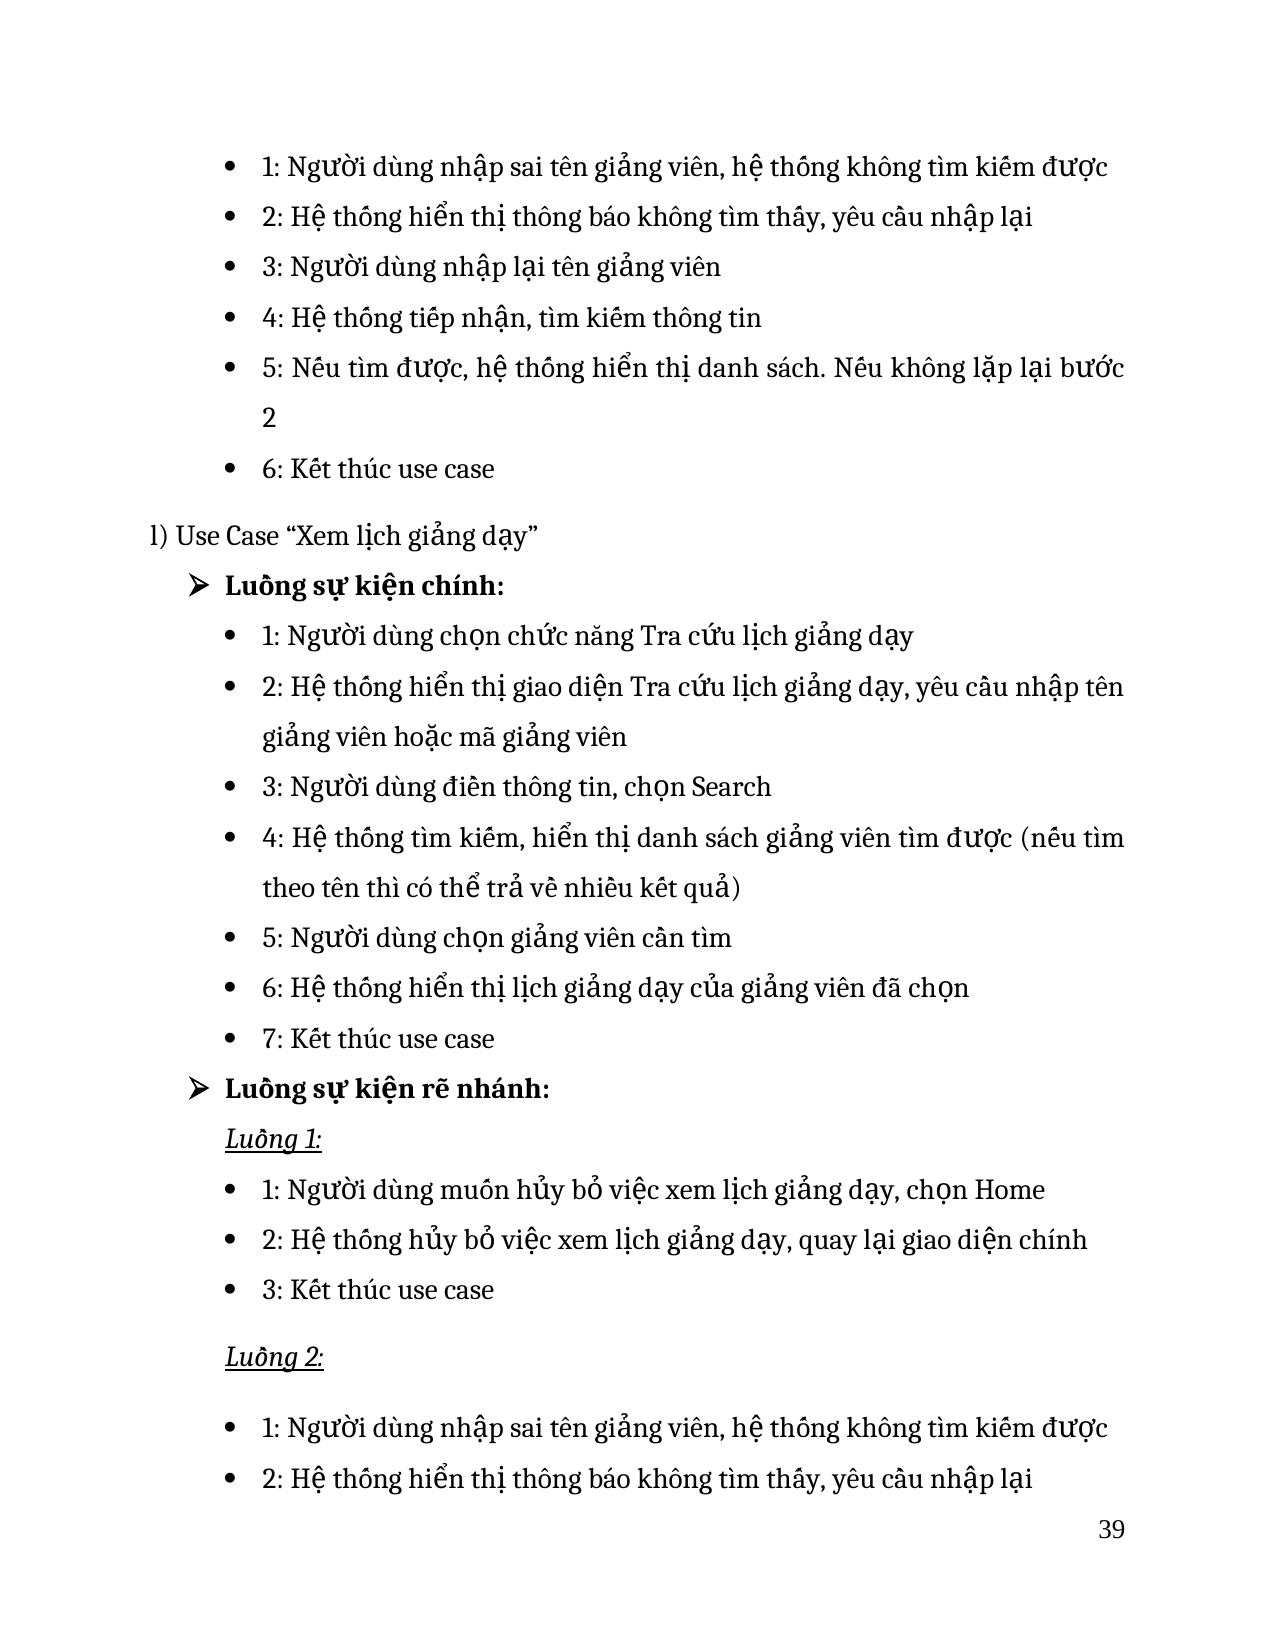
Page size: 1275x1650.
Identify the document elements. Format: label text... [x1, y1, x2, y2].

list 1: Người dùng chọn chức năng Tra cứu lịch giảng dạy [225, 619, 1125, 653]
list 2: Hệ thống hiển thị thông báo không tìm thấy, yêu cầu nhập lại [225, 1462, 1125, 1496]
list 1: Người dùng nhập sai tên giảng viên, hệ thống không tìm kiếm được [225, 1412, 1125, 1445]
list Luồng sự kiện chính: [187, 569, 1125, 603]
list 5: Người dùng chọn giảng viên cần tìm [225, 921, 1125, 955]
list 7: Kết thúc use case [225, 1022, 1125, 1056]
list 4: Hệ thống tìm kiếm, hiển thị danh sách giảng viên tìm được (nếu tìm theo tên thì có thể trả về nhiều kết quả) [225, 821, 1125, 904]
list 1: Người dùng nhập sai tên giảng viên, hệ thống không tìm kiếm được [225, 150, 1125, 183]
list 2: Hệ thống hiển thị thông báo không tìm thấy, yêu cầu nhập lại [225, 200, 1125, 234]
text Luồng 2: [225, 1341, 1125, 1374]
list 4: Hệ thống tiếp nhận, tìm kiếm thông tin [225, 301, 1125, 334]
list 6: Hệ thống hiển thị lịch giảng dạy của giảng viên đã chọn [225, 972, 1125, 1005]
list 2: Hệ thống hủy bỏ việc xem lịch giảng dạy, quay lại giao diện chính [225, 1223, 1125, 1257]
list Luồng 1: [225, 1123, 1125, 1156]
list 5: Nếu tìm được, hệ thống hiển thị danh sách. Nếu không lặp lại bước 2 [225, 351, 1125, 435]
text l) Use Case “Xem lịch giảng dạy” [150, 519, 1125, 552]
list Luồng sự kiện rẽ nhánh: [187, 1072, 1125, 1106]
list 6: Kết thúc use case [225, 452, 1125, 485]
list 3: Kết thúc use case [225, 1273, 1125, 1307]
list 2: Hệ thống hiển thị giao diện Tra cứu lịch giảng dạy, yêu cầu nhập tên giảng viên hoặc mã giảng viên [225, 670, 1125, 754]
list 3: Người dùng nhập lại tên giảng viên [225, 251, 1125, 284]
list 3: Người dùng điền thông tin, chọn Search [225, 770, 1125, 804]
list 1: Người dùng muốn hủy bỏ việc xem lịch giảng dạy, chọn Home [225, 1173, 1125, 1206]
